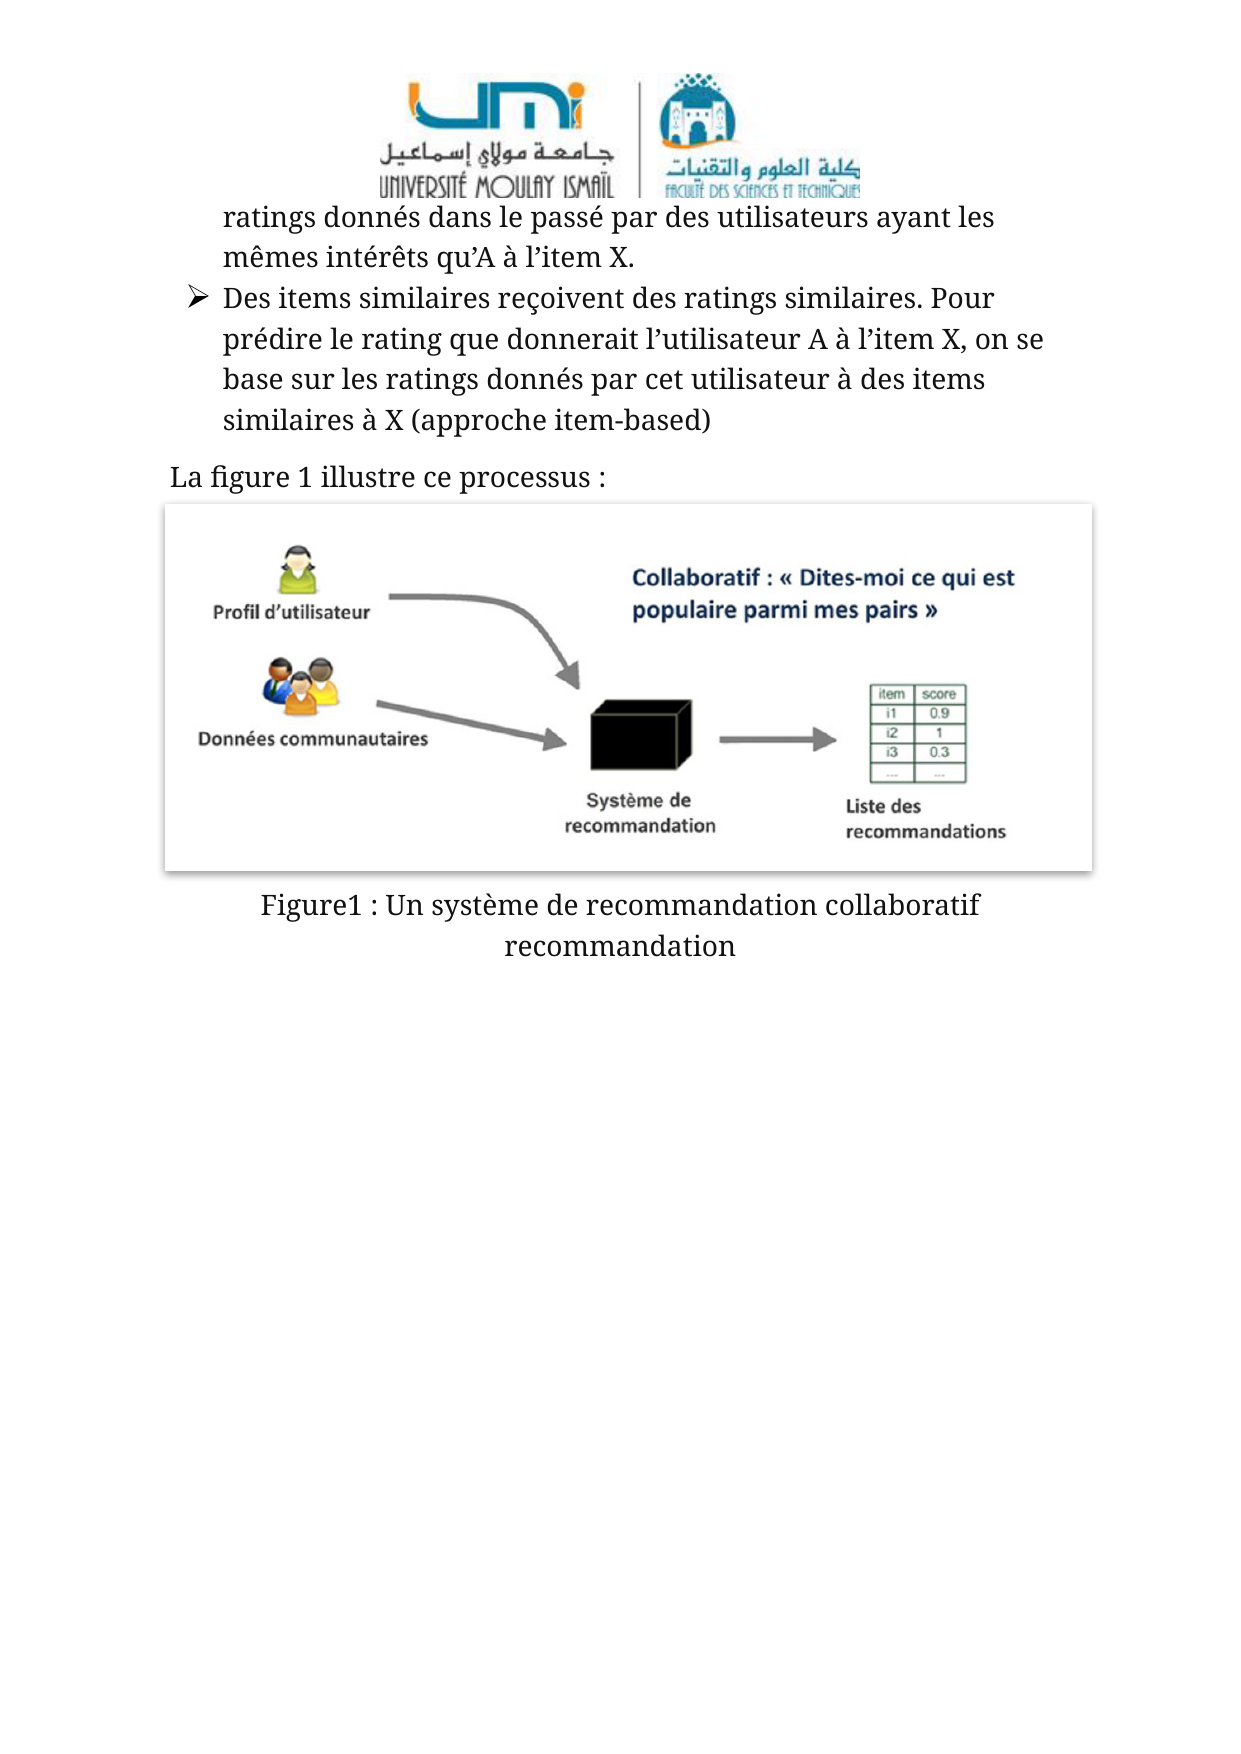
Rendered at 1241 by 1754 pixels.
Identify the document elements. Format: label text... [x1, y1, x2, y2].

text La figure 1 illustre ce processus : [148, 458, 1093, 496]
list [185, 197, 1093, 276]
text Figure1 : Un système de recommandation collaboratif recommandation [148, 886, 1093, 965]
picture [179, 519, 1078, 857]
list Des items similaires reçoivent des ratings similaires. Pour prédire le rating que donnerait l’utilisateur A à l’item X, on se base sur les ratings donnés par cet utilisateur à des items similaires à X (approche item-based) [185, 278, 1093, 439]
